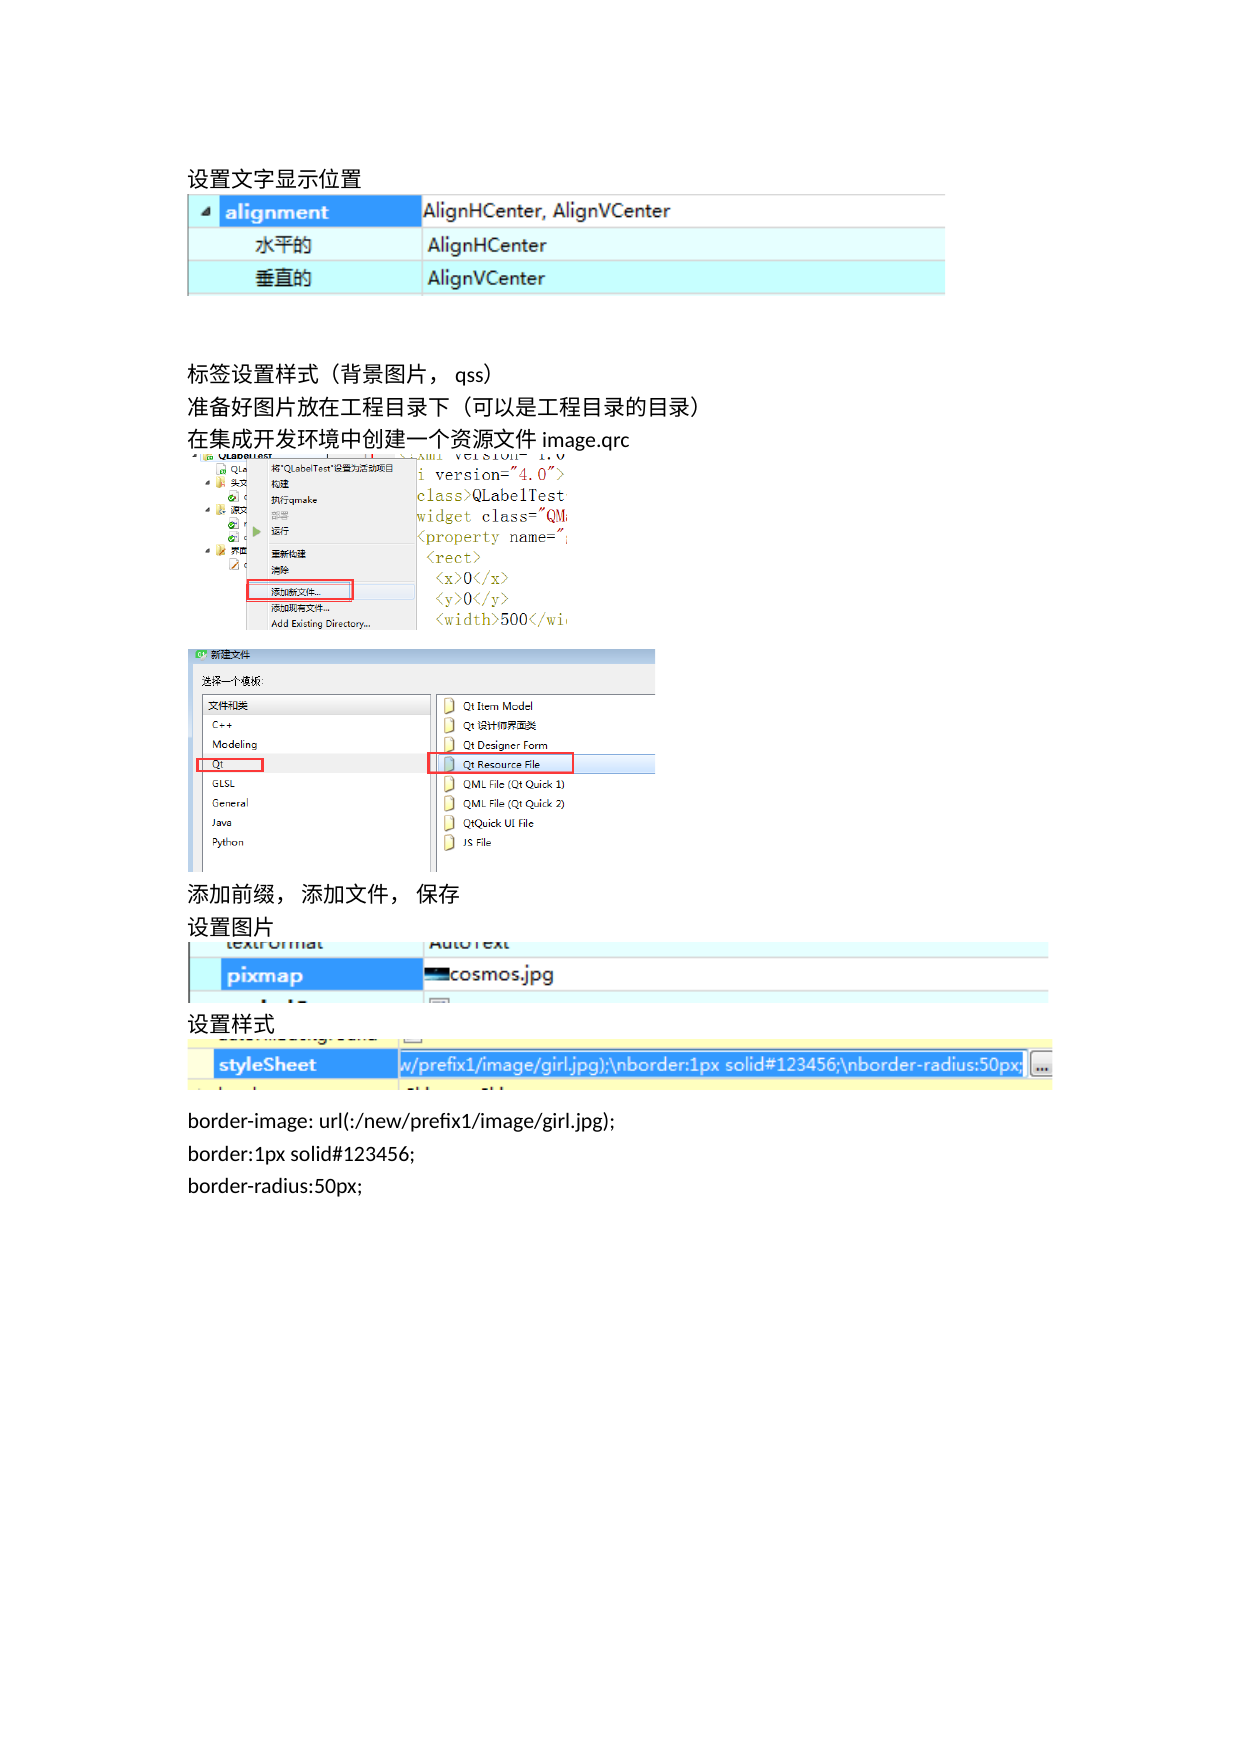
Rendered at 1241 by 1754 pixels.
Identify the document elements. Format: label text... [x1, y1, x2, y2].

text 标签设置样式（背景图片， qss） [187, 357, 1053, 389]
text border:1px solid#123456; [187, 1137, 1053, 1169]
text 在集成开发环境中创建一个资源文件image.qrc [187, 422, 1053, 454]
picture [187, 942, 1049, 1003]
text 设置样式 [187, 1007, 1053, 1039]
picture [187, 454, 567, 630]
text 设置文字显示位置 [187, 162, 1053, 194]
picture [187, 194, 946, 296]
picture [187, 649, 655, 872]
text border-image: url(:/new/prefix1/image/girl.jpg); [187, 1104, 1053, 1137]
text border-radius:50px; [187, 1169, 1053, 1202]
picture [187, 1039, 1053, 1090]
text 设置图片 [187, 909, 1053, 942]
text 添加前缀， 添加文件， 保存 [187, 877, 1053, 909]
text 准备好图片放在工程目录下（可以是工程目录的目录） [187, 389, 1053, 422]
